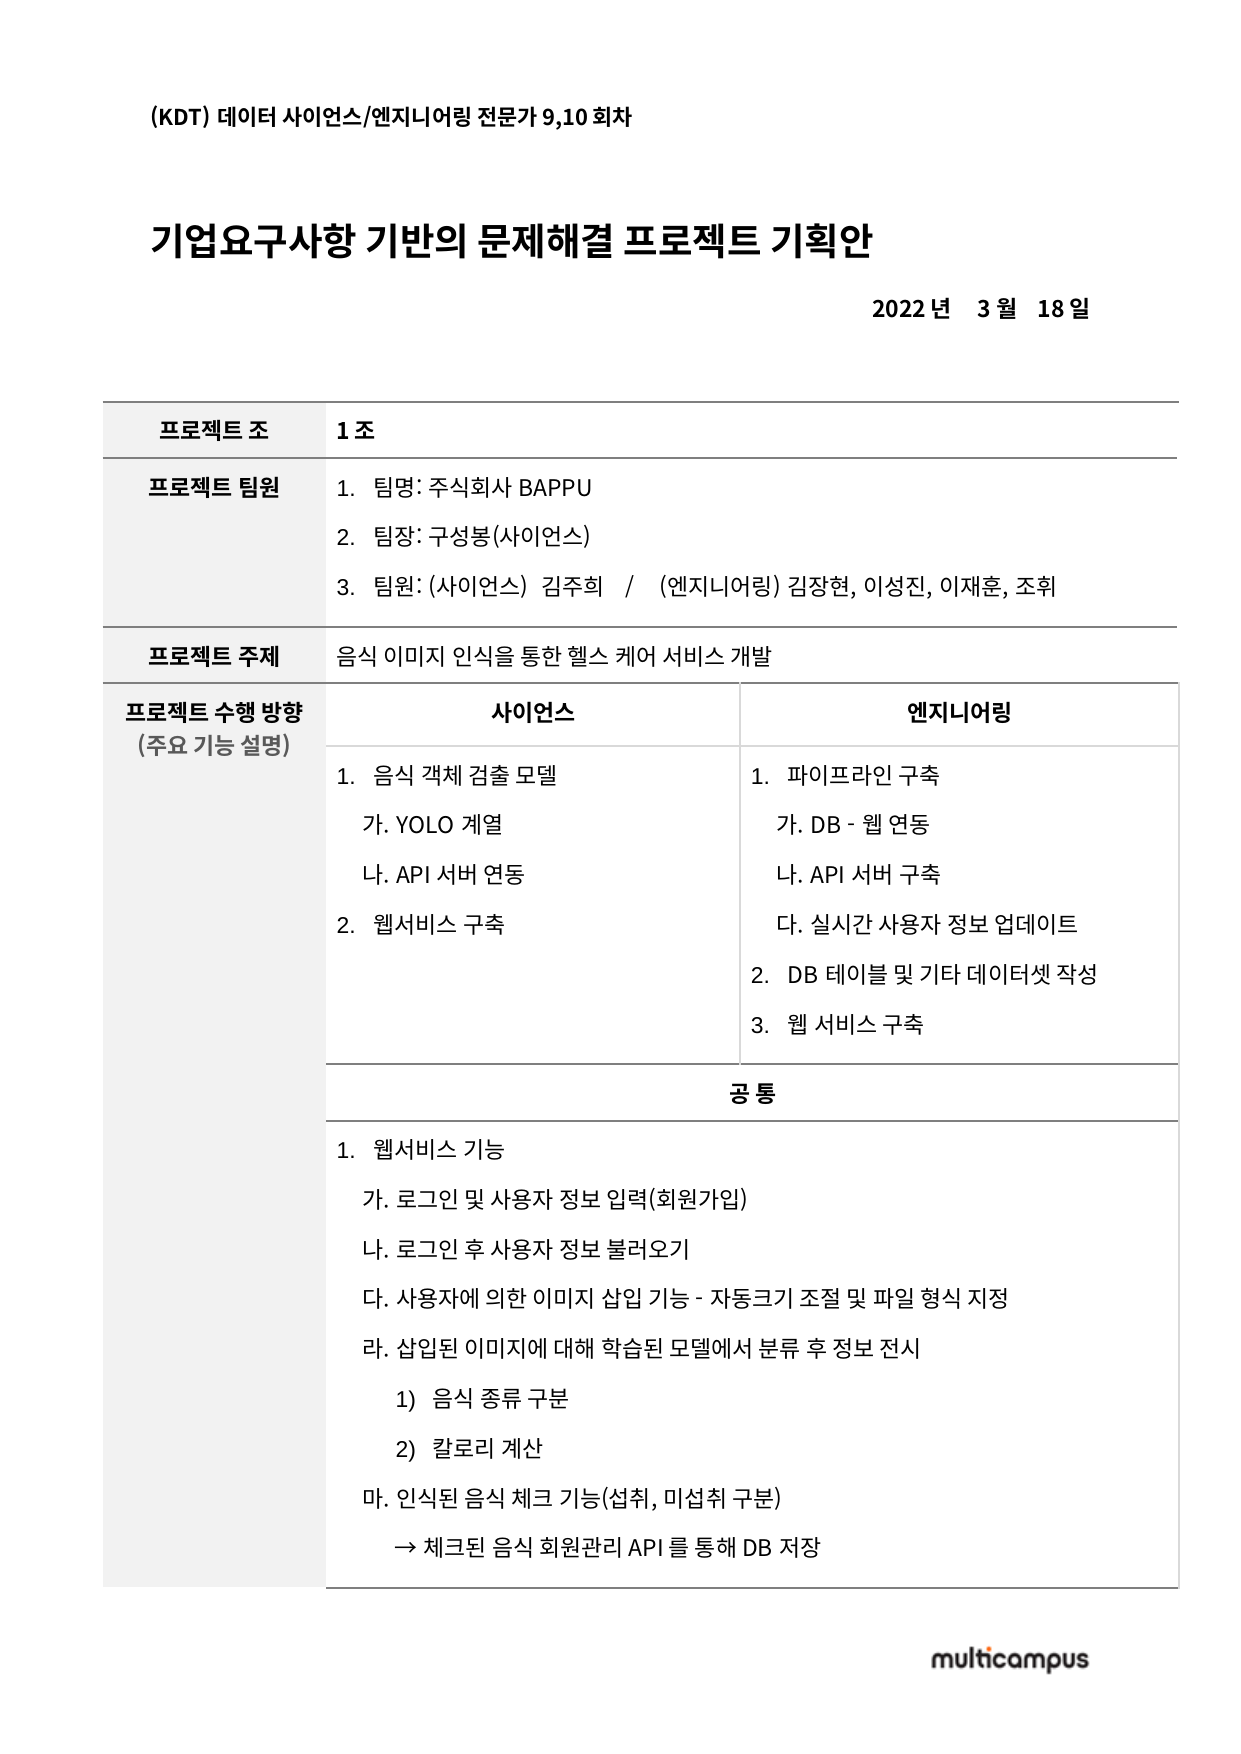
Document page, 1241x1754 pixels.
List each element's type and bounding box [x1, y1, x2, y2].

table_cell [103, 628, 326, 682]
table_cell [326, 1065, 1178, 1119]
table_cell [326, 1122, 1178, 1587]
table_cell [103, 459, 326, 626]
table_header [103, 403, 326, 457]
table_cell [741, 684, 1178, 745]
table_cell [741, 747, 1178, 1063]
table_cell [326, 684, 739, 745]
table_cell [326, 457, 1179, 626]
table_cell [103, 684, 326, 1587]
table_cell [326, 626, 1179, 682]
picture [927, 1639, 1091, 1676]
table_header [326, 403, 1179, 457]
table_cell [326, 747, 739, 1063]
